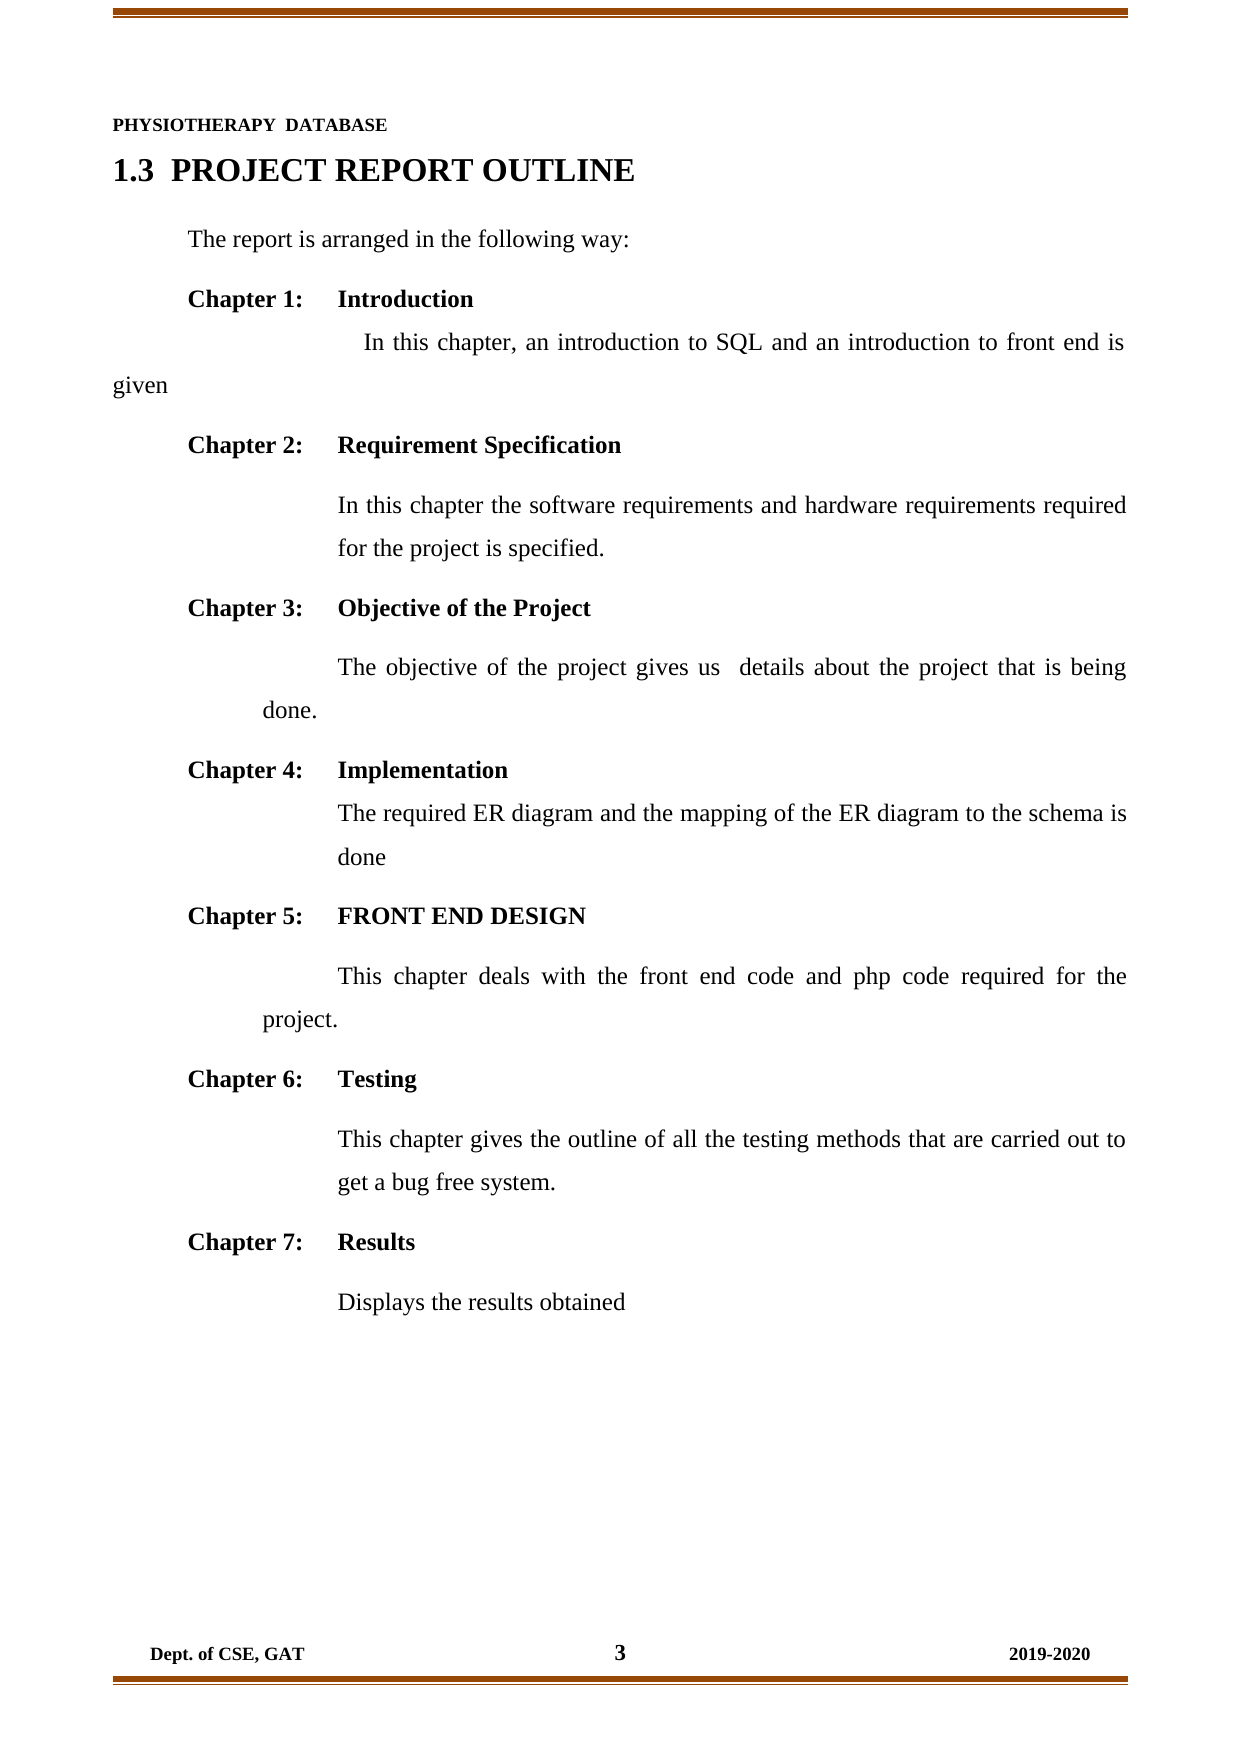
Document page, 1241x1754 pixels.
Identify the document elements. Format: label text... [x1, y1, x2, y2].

text Chapter 4: Implementation The required ER diagram and the mapping of the ER diagram to the schema is done [187, 755, 1128, 870]
text Chapter 2: Requirement Specification [187, 430, 1128, 459]
text Chapter 5: FRONT END DESIGN [187, 901, 1128, 930]
text Displays the results obtained [262, 1287, 1128, 1315]
text Chapter 7: Results [187, 1227, 1128, 1256]
text The objective of the project gives us details about the project that is being done. [262, 652, 1128, 724]
text Chapter 1: Introduction In this chapter, an introduction to SQL and an introduction to front end is given [112, 284, 1128, 399]
text Chapter 3: Objective of the Project [187, 593, 1128, 621]
text This chapter gives the outline of all the testing methods that are carried out to get a bug free system. [337, 1124, 1128, 1196]
text Chapter 6: Testing [187, 1064, 1128, 1093]
text 1.3 PROJECT REPORT OUTLINE [112, 150, 1128, 188]
text This chapter deals with the front end code and php code required for the project. [262, 961, 1128, 1033]
text In this chapter the software requirements and hardware requirements required for the project is specified. [337, 490, 1128, 562]
text The report is arranged in the following way: [187, 224, 1128, 253]
